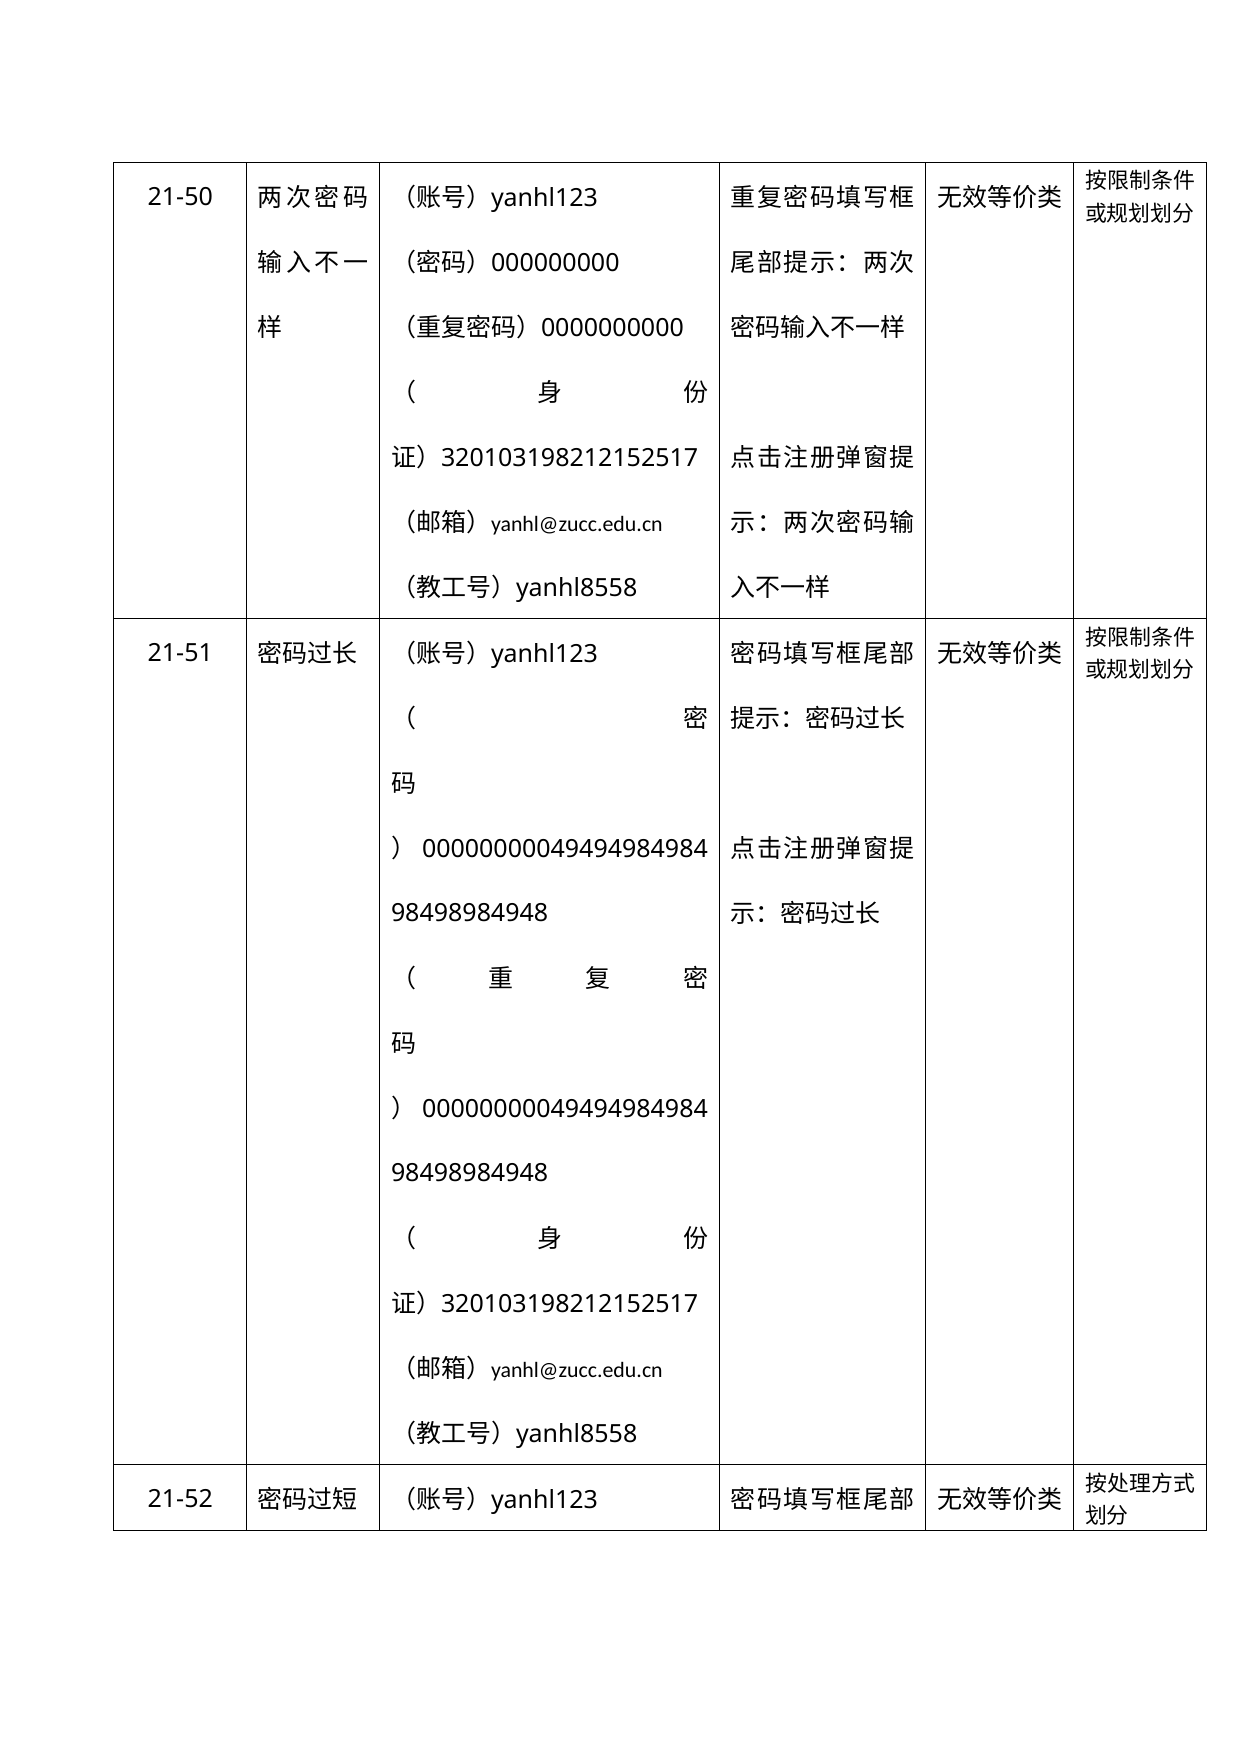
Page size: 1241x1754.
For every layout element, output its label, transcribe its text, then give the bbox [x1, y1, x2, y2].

table_cell 21-52 [114, 1465, 246, 1530]
table_cell 密码填写框尾部提示：密码过长 点击注册弹窗提示：密码过长 [720, 619, 925, 1464]
table_cell 两次密码输入不一样 [247, 163, 379, 618]
table_cell 无效等价类 [926, 619, 1073, 1464]
table_cell 密码过长 [247, 619, 379, 1464]
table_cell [720, 1465, 925, 1530]
table_cell 按限制条件或规划划分 [1074, 619, 1206, 1464]
table_cell 密码过短 [247, 1465, 379, 1530]
table_cell 按处理方式划分 [1074, 1465, 1206, 1530]
table_cell 无效等价类 [926, 1465, 1073, 1530]
table_cell 21-50 [114, 163, 246, 618]
table_cell 无效等价类 [926, 163, 1073, 618]
table_cell 按限制条件或规划划分 [1074, 163, 1206, 618]
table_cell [380, 1465, 719, 1530]
table_cell （账号）yanhl123 （密码）0000000004949498498498498984948 （重复密码）0000000004949498498498498984948 （身份证）320103198212152517 （邮箱）yanhl@zucc.edu.cn （教工号）yanhl8558 [380, 619, 719, 1464]
table_cell 21-51 [114, 619, 246, 1464]
table_cell （账号）yanhl123 （密码）000000000 （重复密码）0000000000 （身份证）320103198212152517 （邮箱）yanhl@zucc.edu.cn （教工号）yanhl8558 [380, 163, 719, 618]
table_cell 重复密码填写框尾部提示：两次密码输入不一样 点击注册弹窗提示：两次密码输入不一样 [720, 163, 925, 618]
